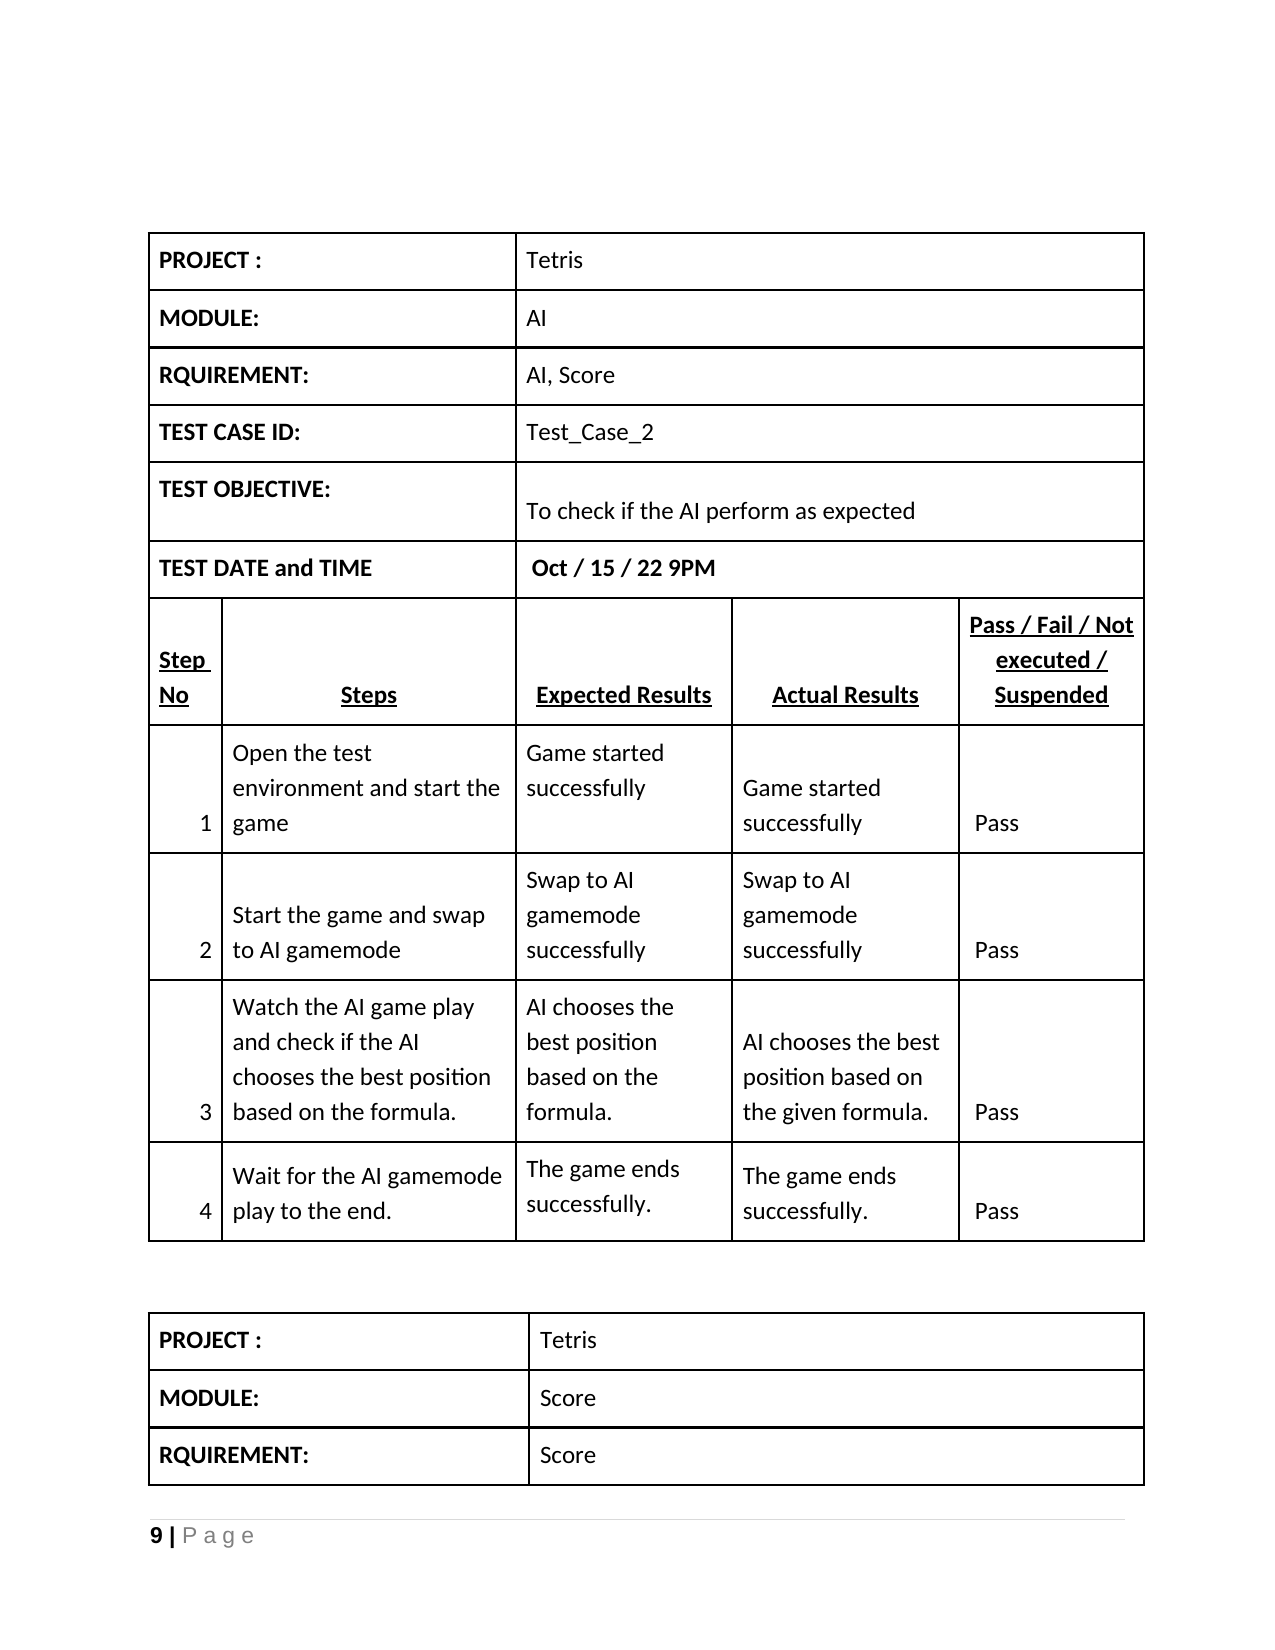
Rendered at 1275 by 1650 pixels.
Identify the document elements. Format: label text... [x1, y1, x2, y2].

table_cell The game ends successfully. [733, 1143, 958, 1240]
table_cell Score [530, 1429, 1143, 1484]
table_cell Steps [223, 599, 515, 724]
table_cell Actual Results [733, 599, 958, 724]
table_cell Watch the AI game play and check if the AI chooses the best position based on the formula. [223, 981, 515, 1141]
table_cell Expected Results [517, 599, 731, 724]
table_header PROJECT : [150, 234, 515, 289]
table_cell Score [530, 1371, 1143, 1426]
table_cell RQUIREMENT: [150, 1429, 528, 1484]
table_cell Game started successfully [517, 726, 731, 852]
table_cell MODULE: [150, 291, 515, 346]
table_cell TEST CASE ID: [150, 406, 515, 461]
table_cell Open the test environment and start the game [223, 726, 515, 852]
table_cell 2 [150, 854, 221, 979]
table_cell Pass [960, 981, 1143, 1141]
table_cell Start the game and swap to AI gamemode [223, 854, 515, 979]
table_cell 4 [150, 1143, 221, 1240]
table_header Tetris [517, 234, 1143, 289]
table_cell Test_Case_2 [517, 406, 1143, 461]
table_cell AI, Score [517, 349, 1143, 404]
table_cell 3 [150, 981, 221, 1141]
table_cell Swap to AI gamemode successfully [517, 854, 731, 979]
table_cell TEST OBJECTIVE: [150, 463, 515, 540]
table_cell MODULE: [150, 1371, 528, 1426]
table_cell Game started successfully [733, 726, 958, 852]
table_cell Swap to AI gamemode successfully [733, 854, 958, 979]
table_cell TEST DATE and TIME [150, 542, 515, 597]
table_header Tetris [530, 1314, 1143, 1369]
table_cell AI chooses the best position based on the formula. [517, 981, 731, 1141]
table_cell Pass [960, 1143, 1143, 1240]
table_cell Pass / Fail / Not executed / Suspended [960, 599, 1143, 724]
table_cell 1 [150, 726, 221, 852]
table_cell Step No [150, 599, 221, 724]
table_cell AI chooses the best position based on the given formula. [733, 981, 958, 1141]
table_cell AI [517, 291, 1143, 346]
table_header PROJECT : [150, 1314, 528, 1369]
table_cell RQUIREMENT: [150, 349, 515, 404]
table_cell Pass [960, 854, 1143, 979]
table_cell Oct / 15 / 22 9PM [517, 542, 1143, 597]
table_cell Wait for the AI gamemode play to the end. [223, 1143, 515, 1240]
table_cell The game ends successfully. [517, 1143, 731, 1240]
table_cell To check if the AI perform as expected [517, 463, 1143, 540]
table_cell Pass [960, 726, 1143, 852]
